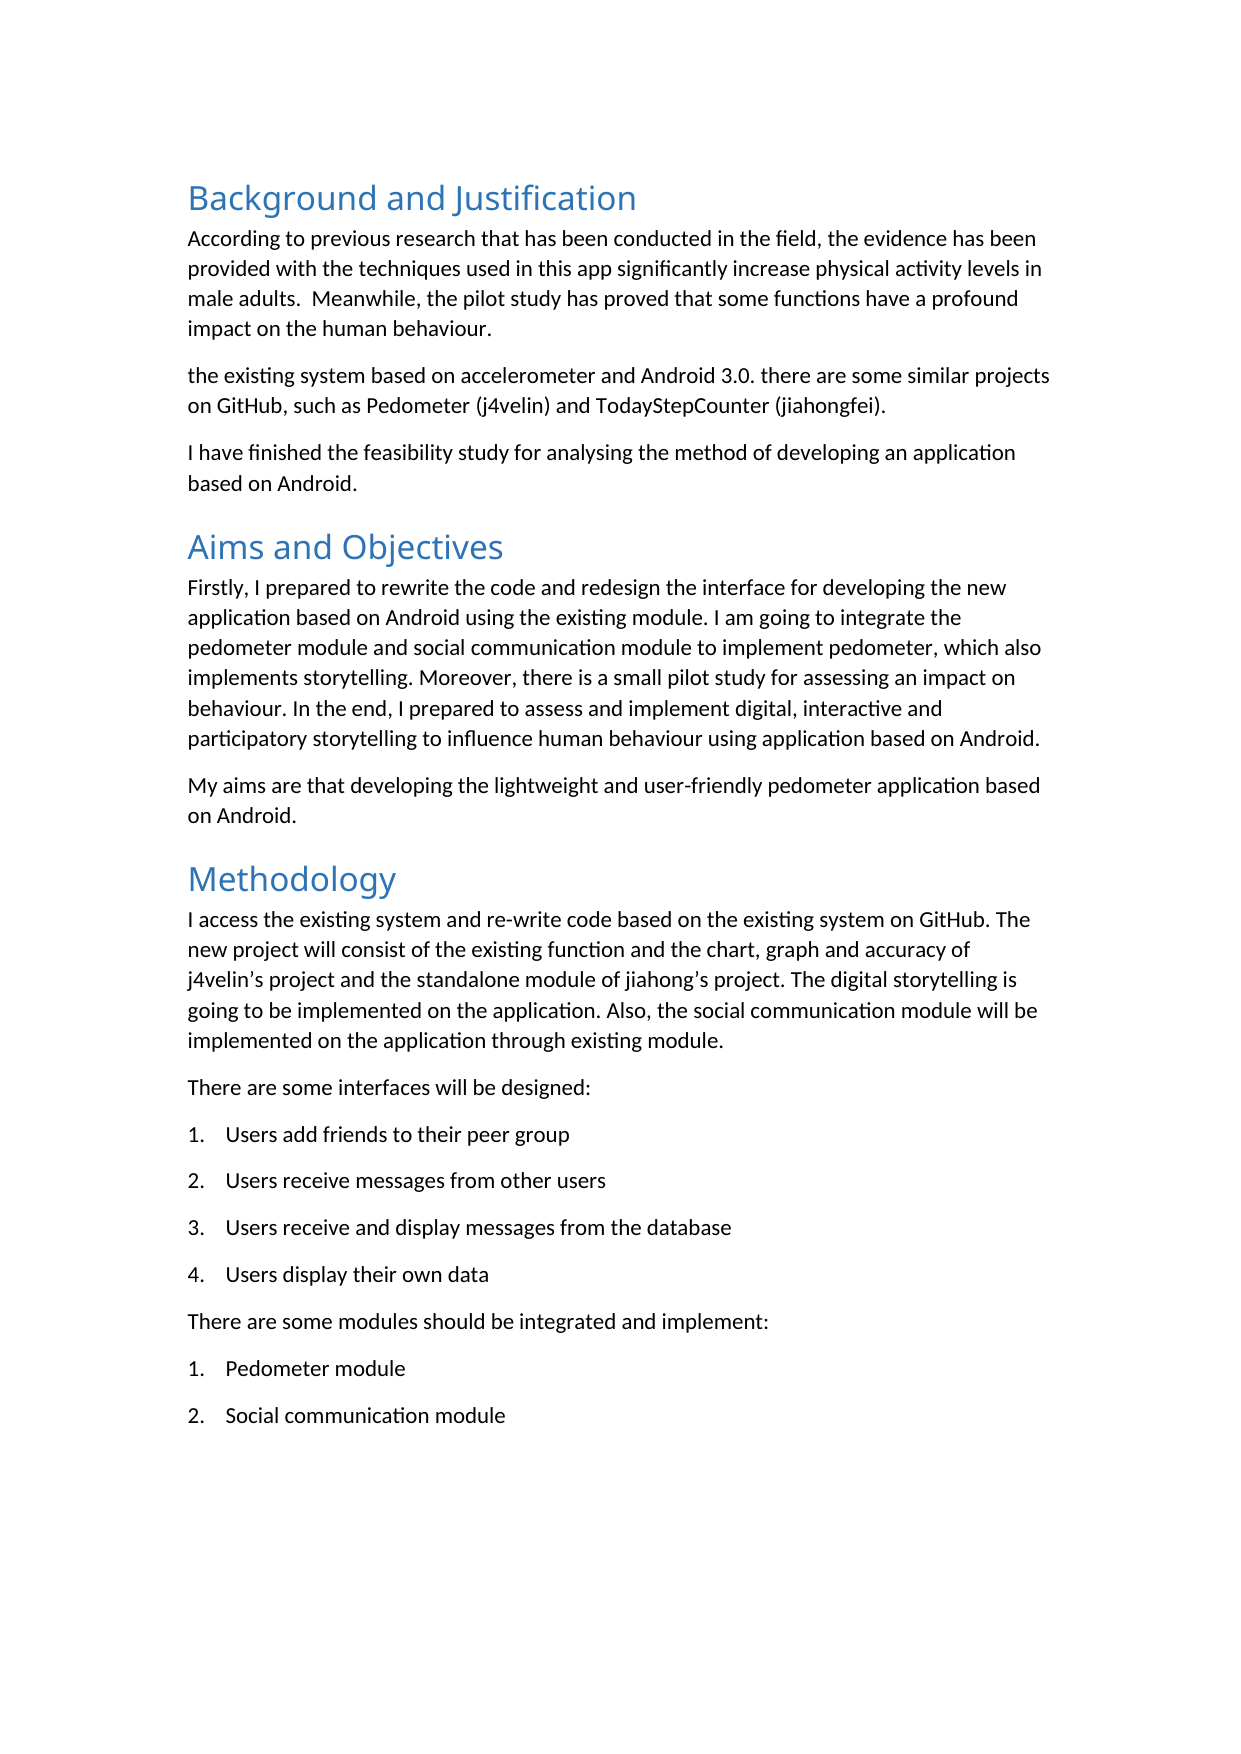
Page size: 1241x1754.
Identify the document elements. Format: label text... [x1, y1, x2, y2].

subtitle Aims and Objectives [187, 524, 1053, 569]
text According to previous research that has been conducted in the field, the evidence has been provided with the techniques used in this app significantly increase physical activity levels in male adults. Meanwhile, the pilot study has proved that some functions have a profound impact on the human behaviour. [187, 224, 1053, 343]
text There are some modules should be integrated and implement: [187, 1307, 1053, 1335]
text 3. Users receive and display messages from the database [187, 1213, 1053, 1242]
text the existing system based on accelerometer and Android 3.0. there are some similar projects on GitHub, such as Pedometer (j4velin) and TodayStepCounter (jiahongfei). [187, 361, 1053, 420]
subtitle Methodology [187, 856, 1053, 902]
text Firstly, I prepared to rewrite the code and redesign the interface for developing the new application based on Android using the existing module. I am going to integrate the pedometer module and social communication module to implement pedometer, which also implements storytelling. Moreover, there is a small pilot study for assessing an impact on behaviour. In the end, I prepared to assess and implement digital, interactive and participatory storytelling to influence human behaviour using application based on Android. [187, 573, 1053, 752]
text I access the existing system and re-write code based on the existing system on GitHub. The new project will consist of the existing function and the chart, graph and accuracy of j4velin’s project and the standalone module of jiahong’s project. The digital storytelling is going to be implemented on the application. Also, the social communication module will be implemented on the application through existing module. [187, 905, 1053, 1054]
text 1. Users add friends to their peer group [187, 1120, 1053, 1148]
text I have finished the feasibility study for analysing the method of developing an application based on Android. [187, 438, 1053, 497]
text There are some interfaces will be designed: [187, 1073, 1053, 1101]
text My aims are that developing the lightweight and user-friendly pedometer application based on Android. [187, 771, 1053, 829]
text 2. Users receive messages from other users [187, 1167, 1053, 1195]
text 2. Social communication module [187, 1401, 1053, 1429]
text 1. Pedometer module [187, 1354, 1053, 1382]
subtitle Background and Justification [187, 175, 1053, 220]
text 4. Users display their own data [187, 1260, 1053, 1288]
